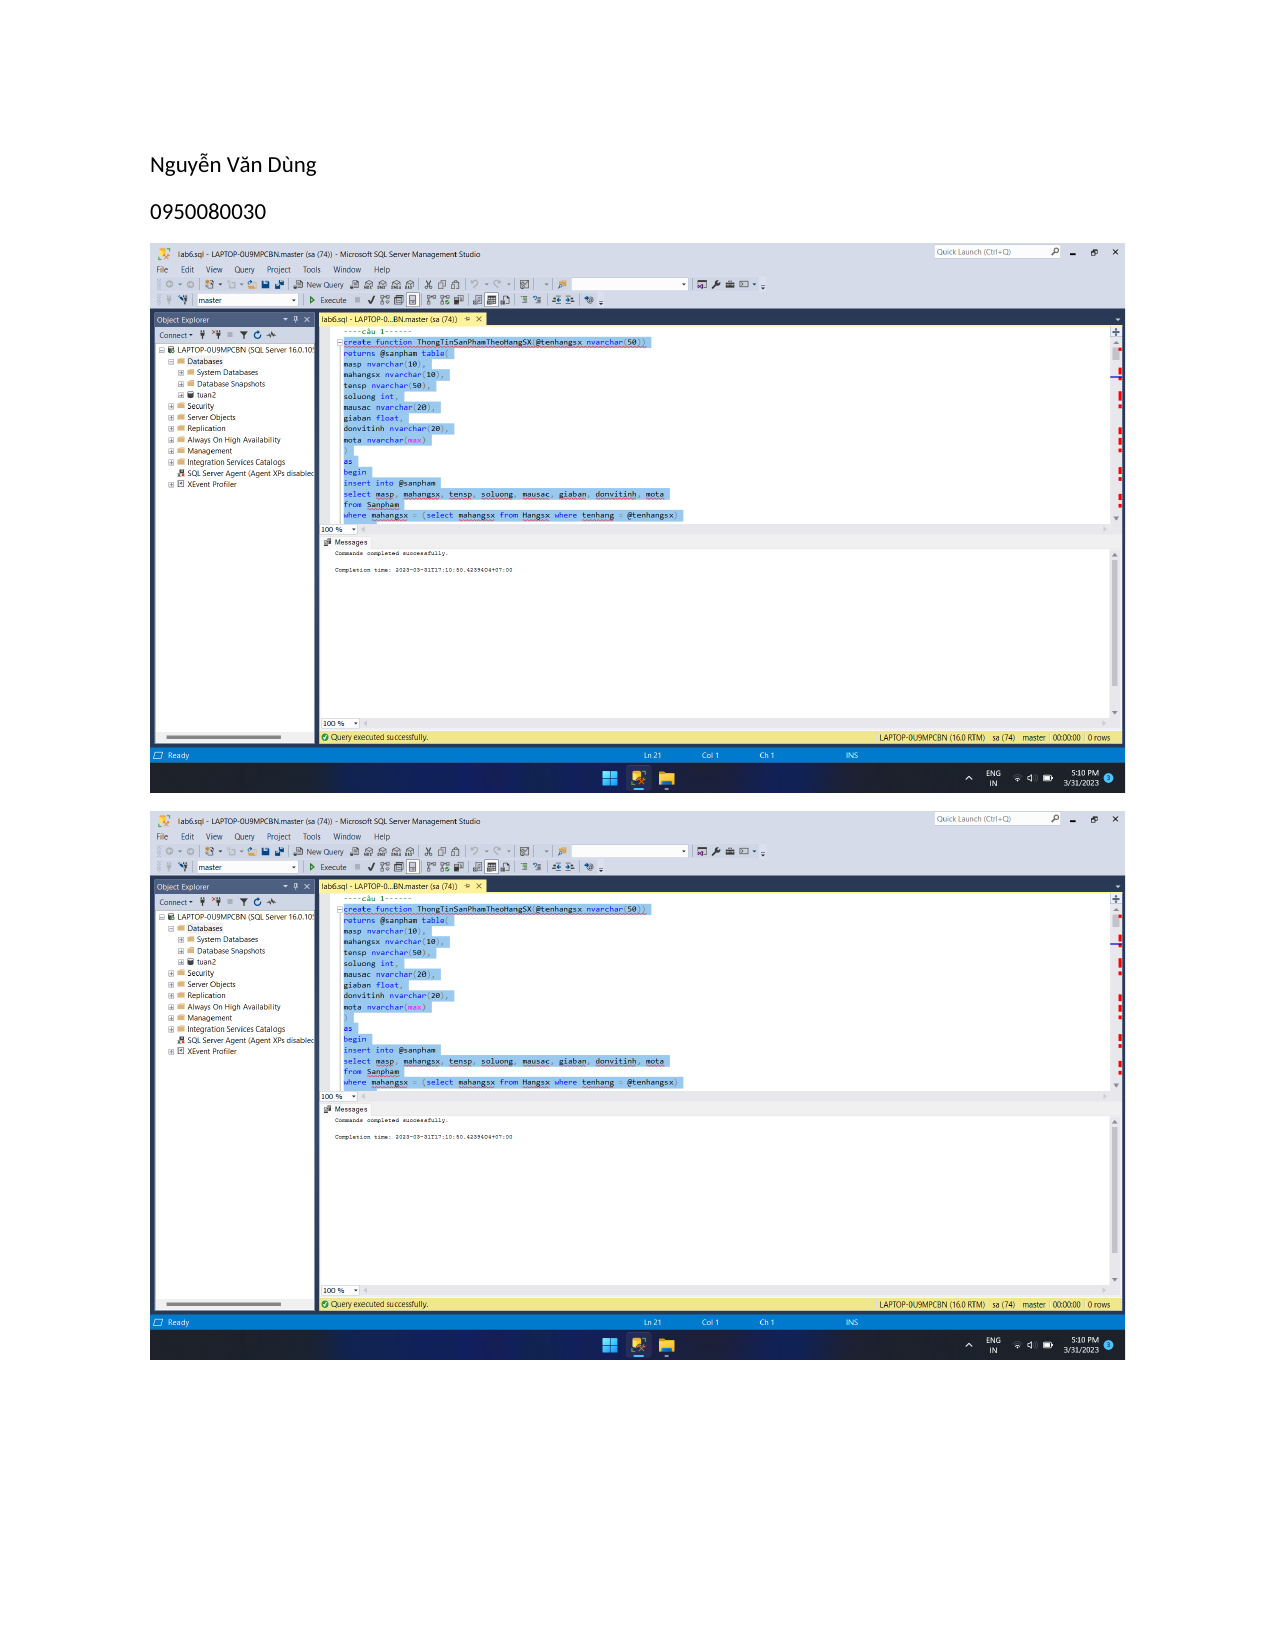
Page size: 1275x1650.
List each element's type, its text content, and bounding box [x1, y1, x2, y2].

text 0950080030 [150, 197, 1125, 225]
text Nguyễn Văn Dùng [150, 150, 1125, 178]
picture [150, 243, 1125, 793]
picture [150, 811, 1125, 1360]
